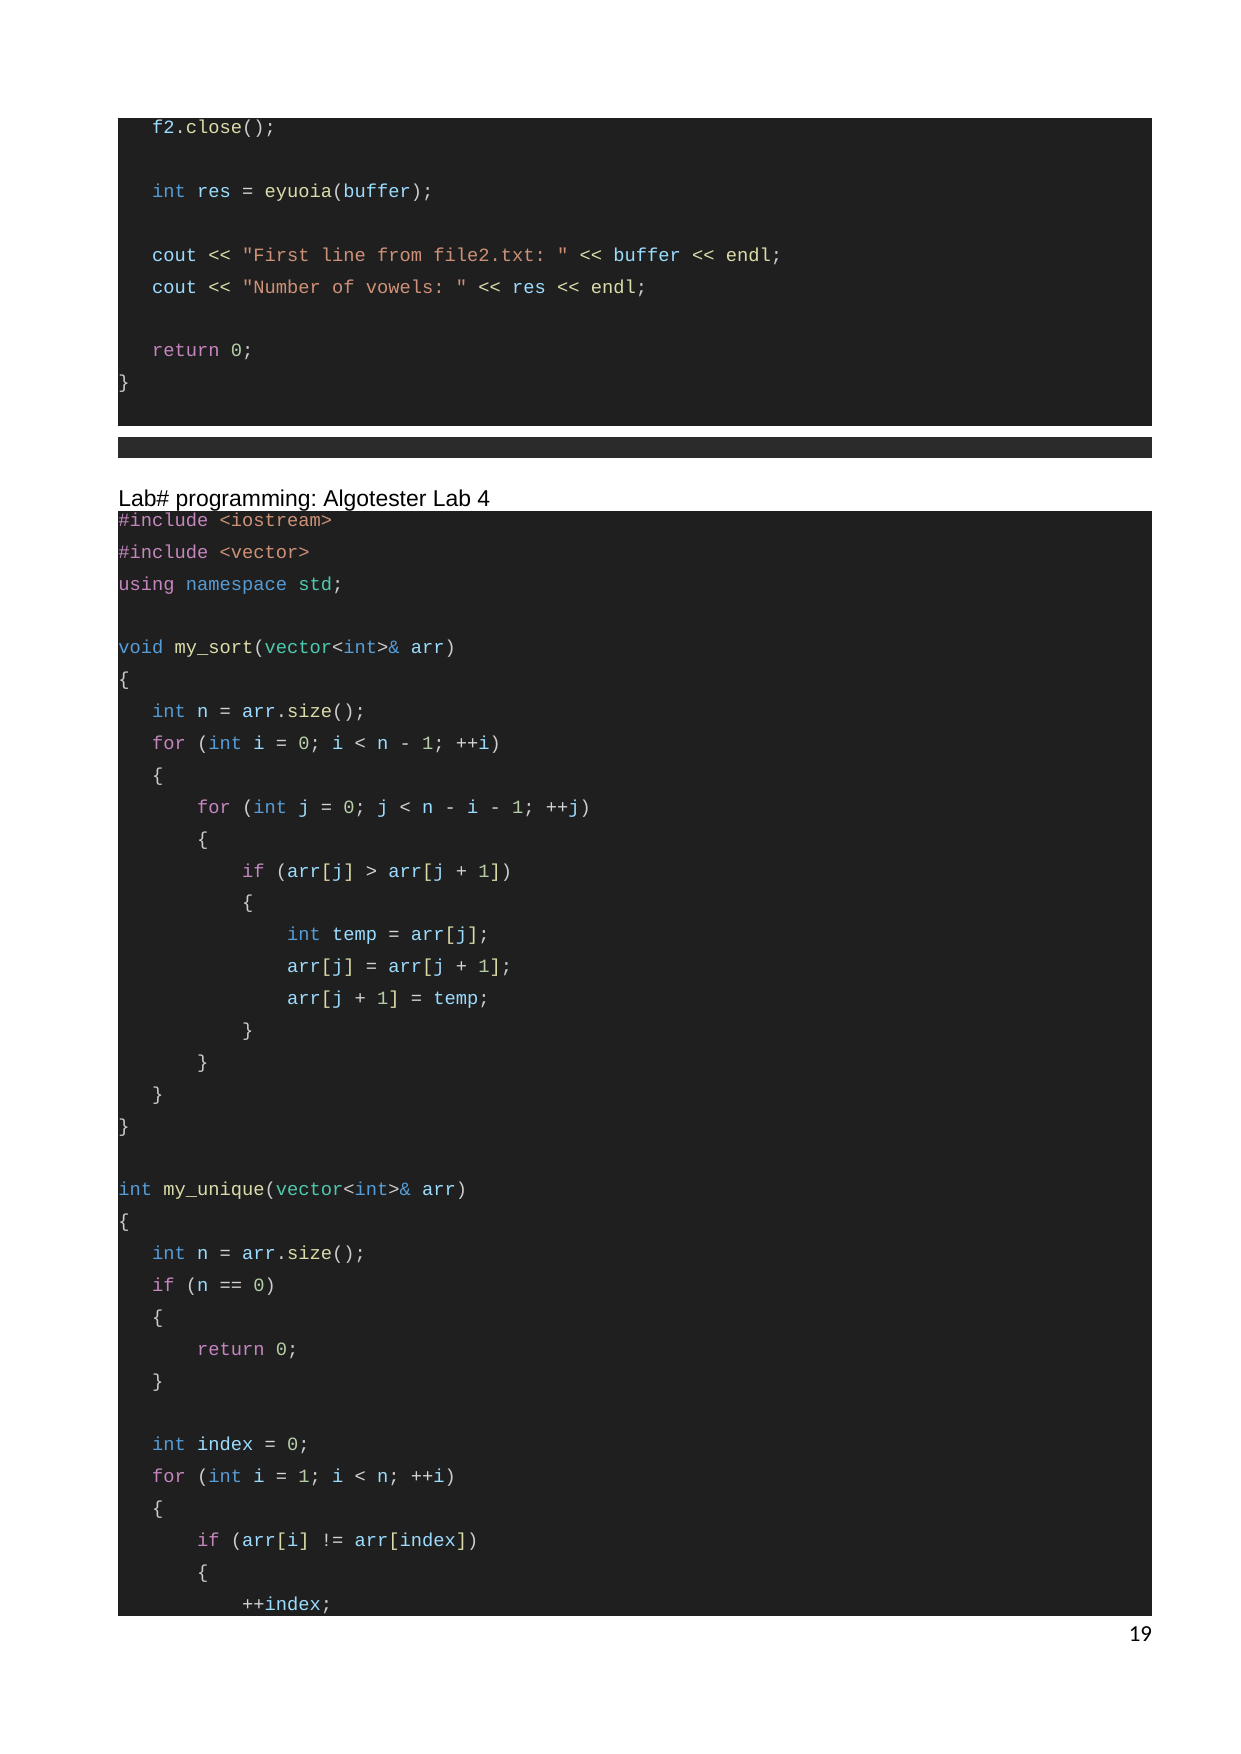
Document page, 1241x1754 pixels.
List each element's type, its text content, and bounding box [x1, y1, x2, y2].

text for (int j = 0; j < n - i - 1; ++j) [118, 798, 1152, 819]
text void my_sort(vector<int>& arr) [118, 638, 1152, 659]
text arr[j + 1] = temp; [118, 989, 1152, 1010]
text { [118, 1308, 1152, 1329]
text int res = eyuoia(buffer); [118, 182, 1152, 203]
text #include <vector> [118, 543, 1152, 564]
text if (arr[j] > arr[j + 1]) [118, 861, 1152, 883]
text } [118, 1053, 1152, 1074]
text Lab# programming: Algotester Lab 4 [118, 484, 1152, 511]
text { [118, 893, 1152, 914]
text return 0; [118, 341, 1152, 362]
text return 0; [118, 1339, 1152, 1361]
text using namespace std; [118, 574, 1152, 596]
text } [118, 1371, 1152, 1393]
text } [118, 1021, 1152, 1042]
text int n = arr.size(); [118, 1244, 1152, 1265]
text int index = 0; [118, 1435, 1152, 1456]
text ++index; [118, 1594, 1152, 1616]
text { [118, 670, 1152, 691]
text #include <iostream> [118, 511, 1152, 532]
text int n = arr.size(); [118, 702, 1152, 723]
text { [118, 829, 1152, 851]
text arr[j] = arr[j + 1]; [118, 957, 1152, 978]
text { [118, 766, 1152, 787]
text { [118, 1499, 1152, 1520]
text cout << "First line from file2.txt: " << buffer << endl; [118, 246, 1152, 267]
text int my_unique(vector<int>& arr) [118, 1180, 1152, 1201]
text int temp = arr[j]; [118, 925, 1152, 946]
text cout << "Number of vowels: " << res << endl; [118, 277, 1152, 299]
text f2.close(); [118, 118, 1152, 139]
text if (n == 0) [118, 1276, 1152, 1297]
text } [118, 1084, 1152, 1106]
text } [118, 1116, 1152, 1138]
text } [118, 373, 1152, 394]
text { [118, 1212, 1152, 1233]
text for (int i = 0; i < n - 1; ++i) [118, 734, 1152, 755]
text for (int i = 1; i < n; ++i) [118, 1467, 1152, 1488]
text if (arr[i] != arr[index]) [118, 1531, 1152, 1552]
text { [118, 1563, 1152, 1584]
